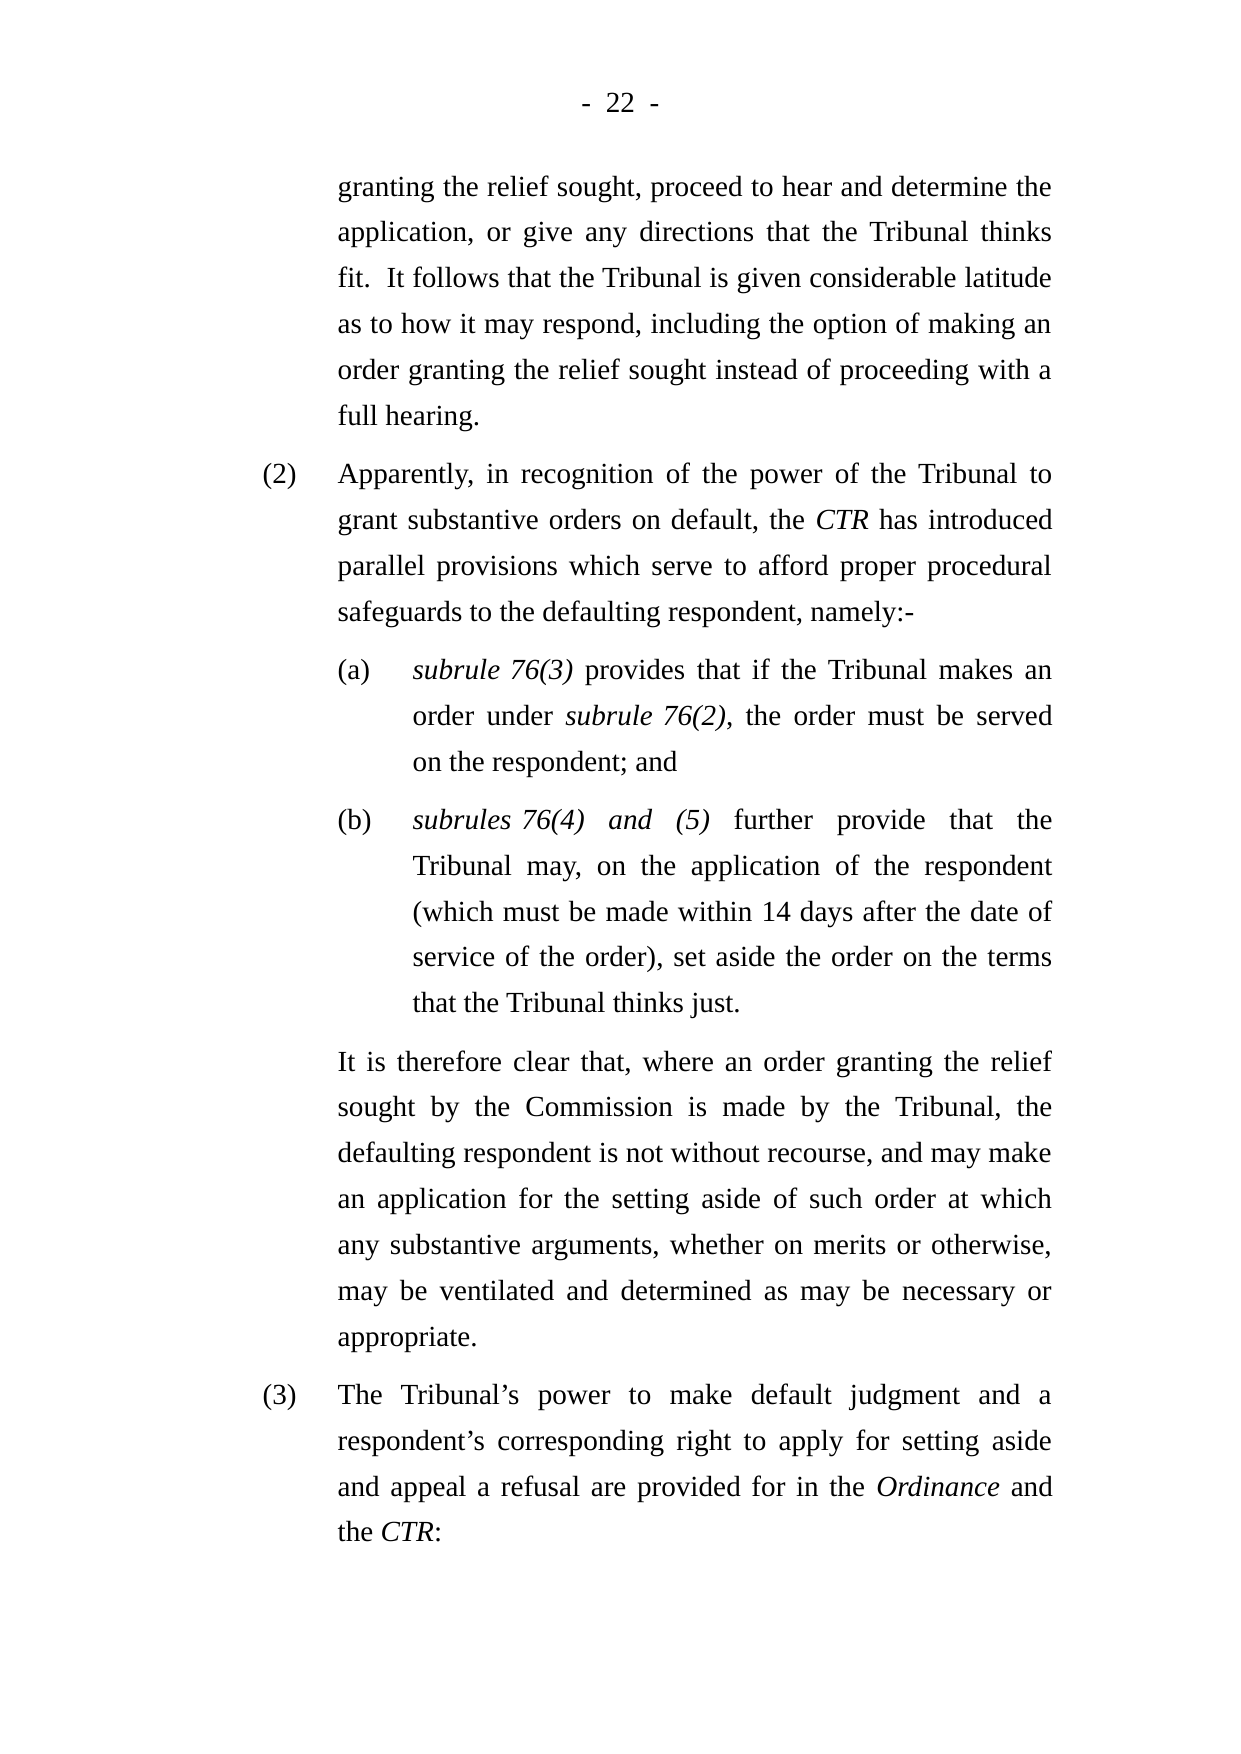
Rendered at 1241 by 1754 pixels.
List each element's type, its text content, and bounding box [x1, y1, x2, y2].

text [262, 159, 1053, 434]
list It is therefore clear that, where an order granting the relief sought by the Commission is made by the Tribunal, the defaulting respondent is not without recourse, and may make an application for the setting aside of such order at which any substantive arguments, whether on merits or otherwise, may be ventilated and determined as may be necessary or appropriate. [337, 1034, 1053, 1355]
list (3) The Tribunal’s power to make default judgment and a respondent’s corresponding right to apply for setting aside and appeal a refusal are provided for in the Ordinance and the CTR: [262, 1368, 1053, 1551]
list (b) subrules 76(4) and (5) further provide that the Tribunal may, on the application of the respondent (which must be made within 14 days after the date of service of the order), set aside the order on the terms that the Tribunal thinks just. [337, 793, 1053, 1022]
text Apparently, in recognition of the power of the Tribunal to grant substantive orders on default, the CTR has introduced parallel provisions which serve to afford proper procedural safeguards to the defaulting respondent, namely:- [262, 447, 1053, 630]
list (a) subrule 76(3) provides that if the Tribunal makes an order under subrule 76(2), the order must be served on the respondent; and [337, 643, 1053, 780]
